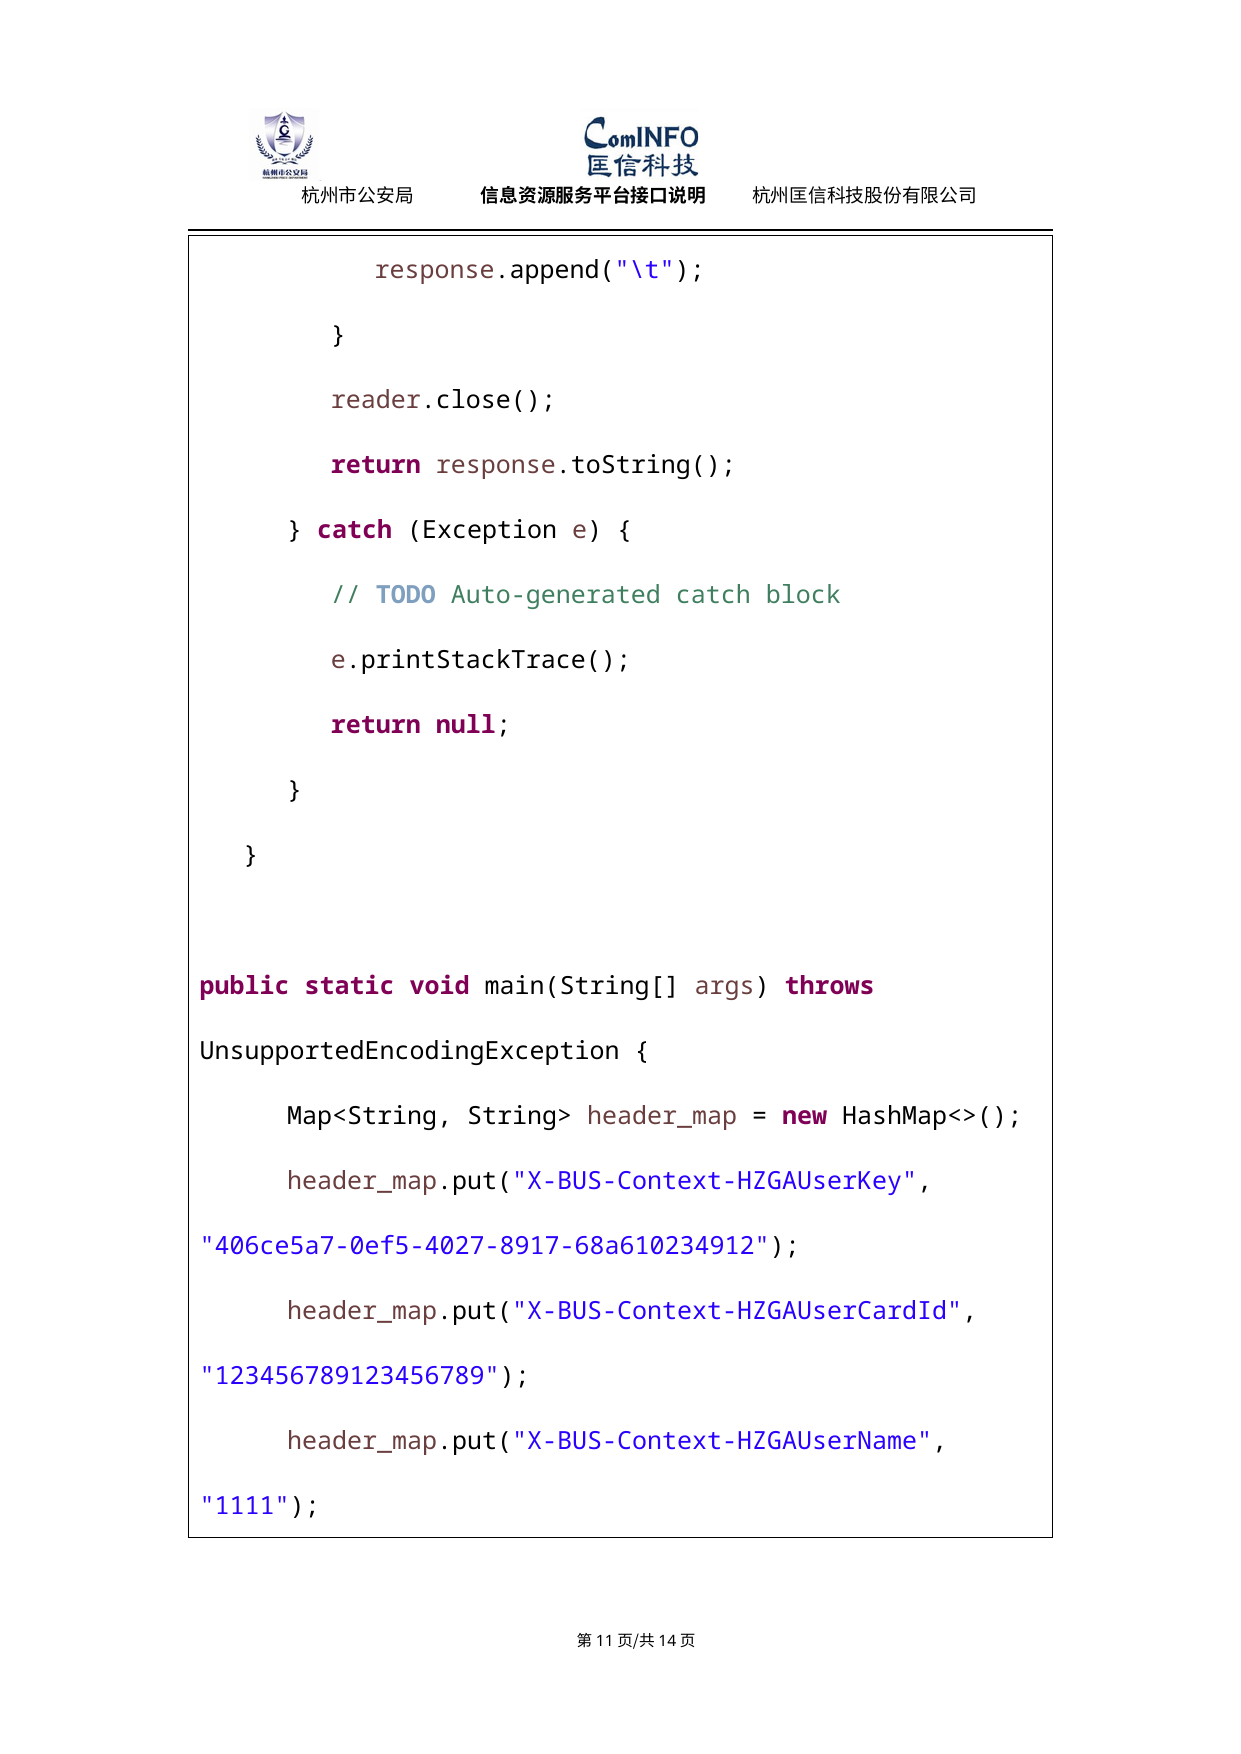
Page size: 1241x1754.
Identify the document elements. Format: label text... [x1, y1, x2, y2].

picture [580, 88, 699, 181]
picture [225, 107, 344, 181]
